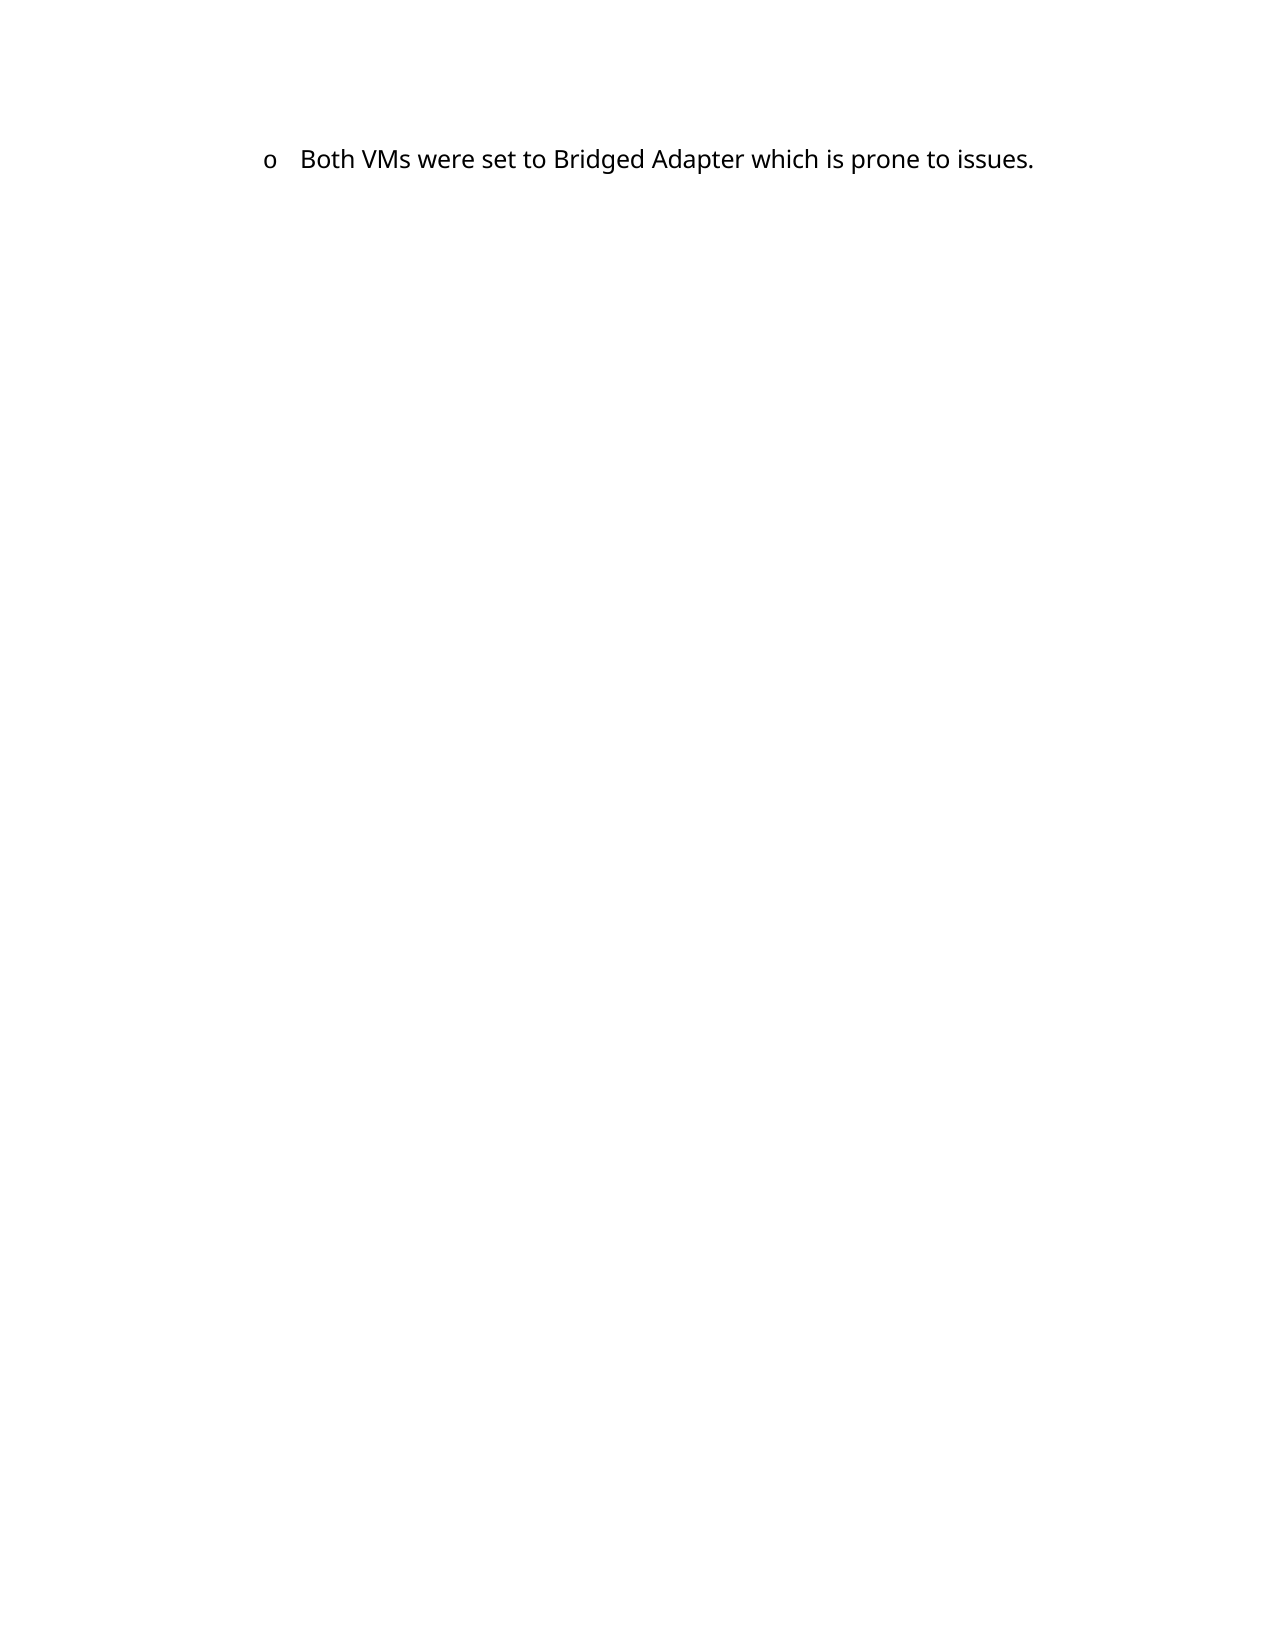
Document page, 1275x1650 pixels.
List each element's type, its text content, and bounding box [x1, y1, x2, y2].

list Both VMs were set to Bridged Adapter which is prone to issues. [263, 142, 1162, 176]
